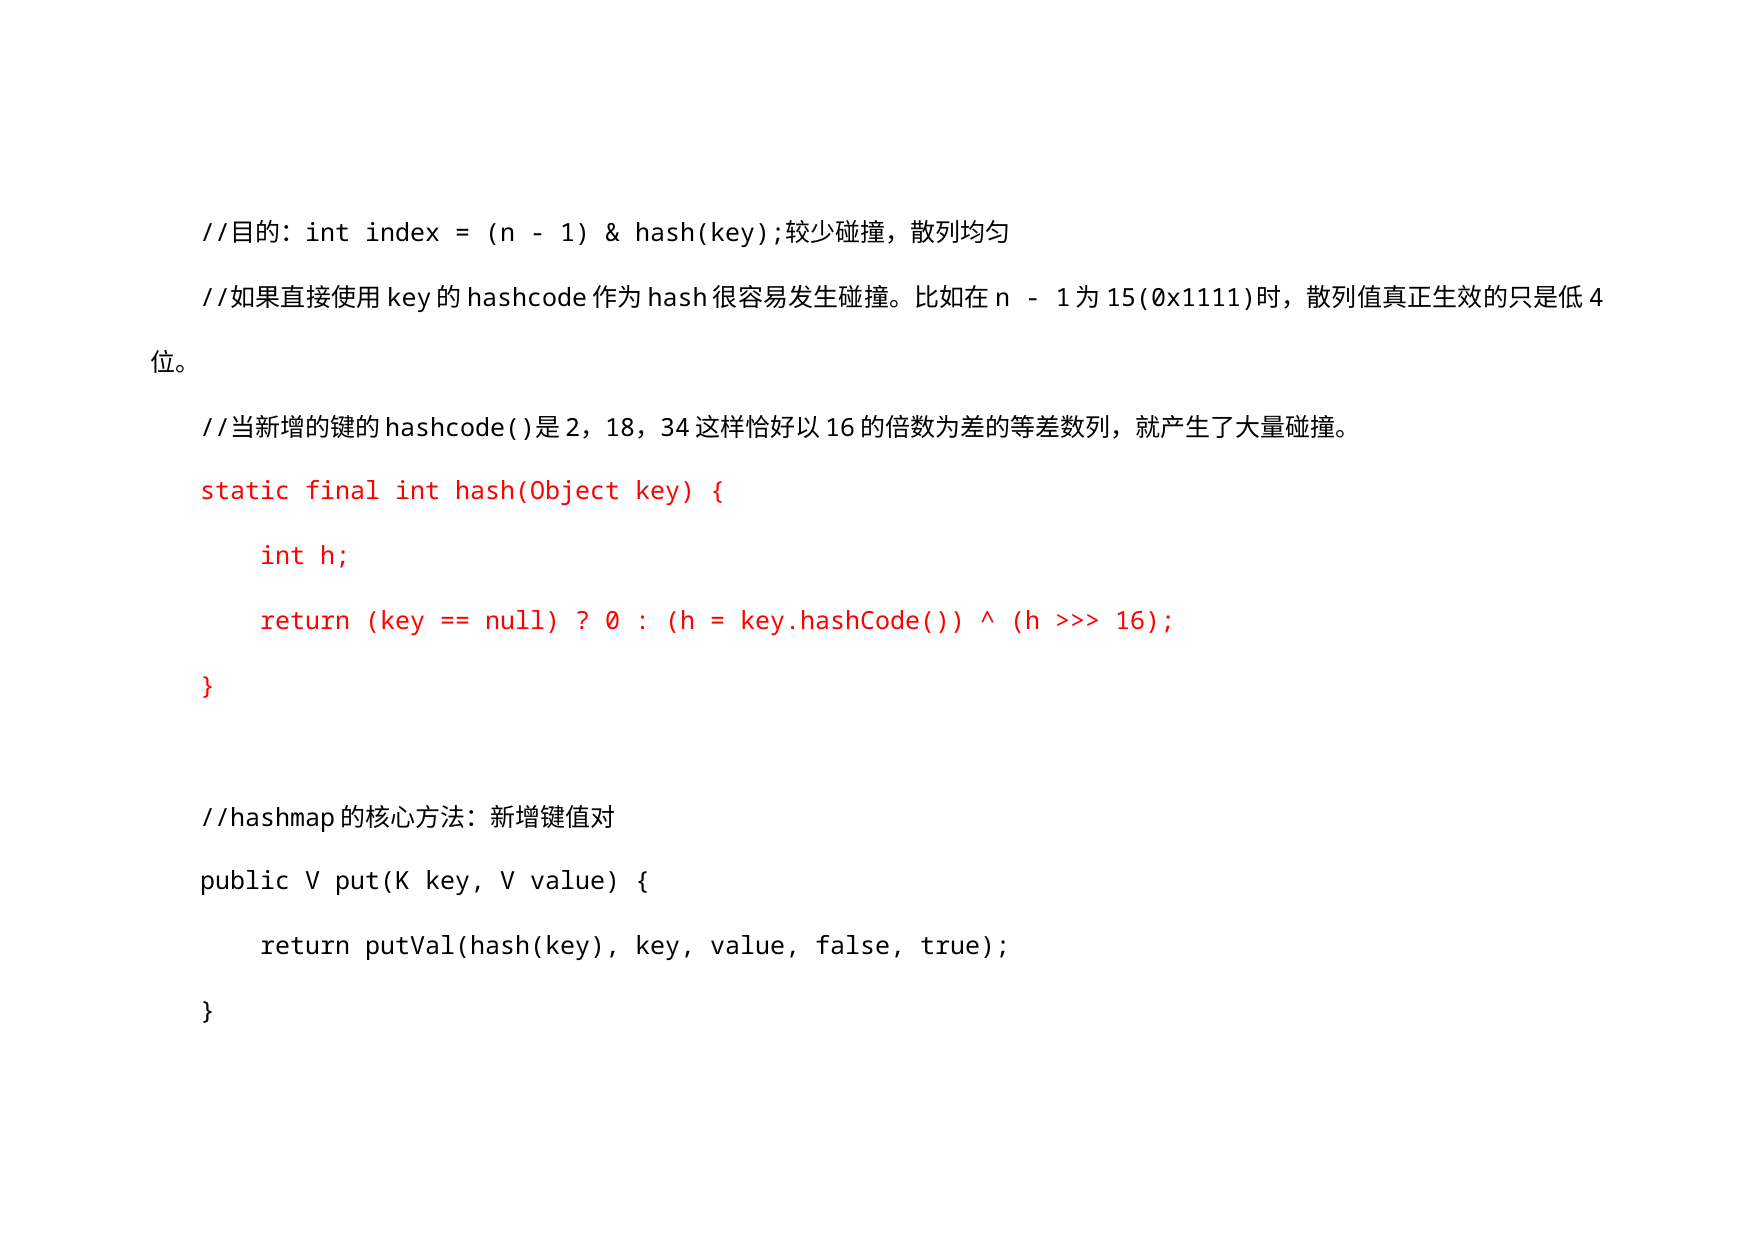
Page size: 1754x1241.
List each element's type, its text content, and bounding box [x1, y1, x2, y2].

text return putVal(hash(key), key, value, false, true); [150, 913, 1604, 978]
text static final int hash(Object key) { [150, 458, 1604, 523]
text //目的：int index = (n - 1) & hash(key);较少碰撞，散列均匀 [150, 198, 1604, 263]
text return (key == null) ? 0 : (h = key.hashCode()) ^ (h >>> 16); [150, 588, 1604, 653]
text //hashmap的核心方法：新增键值对 [150, 783, 1604, 848]
text //如果直接使用key的hashcode作为hash很容易发生碰撞。比如在n - 1为15(0x1111)时，散列值真正生效的只是低4位。 [150, 263, 1604, 393]
text } [150, 978, 1604, 1043]
text int h; [150, 523, 1604, 588]
text public V put(K key, V value) { [150, 848, 1604, 913]
text //当新增的键的hashcode()是2，18，34这样恰好以16的倍数为差的等差数列，就产生了大量碰撞。 [150, 393, 1604, 458]
text } [150, 653, 1604, 718]
